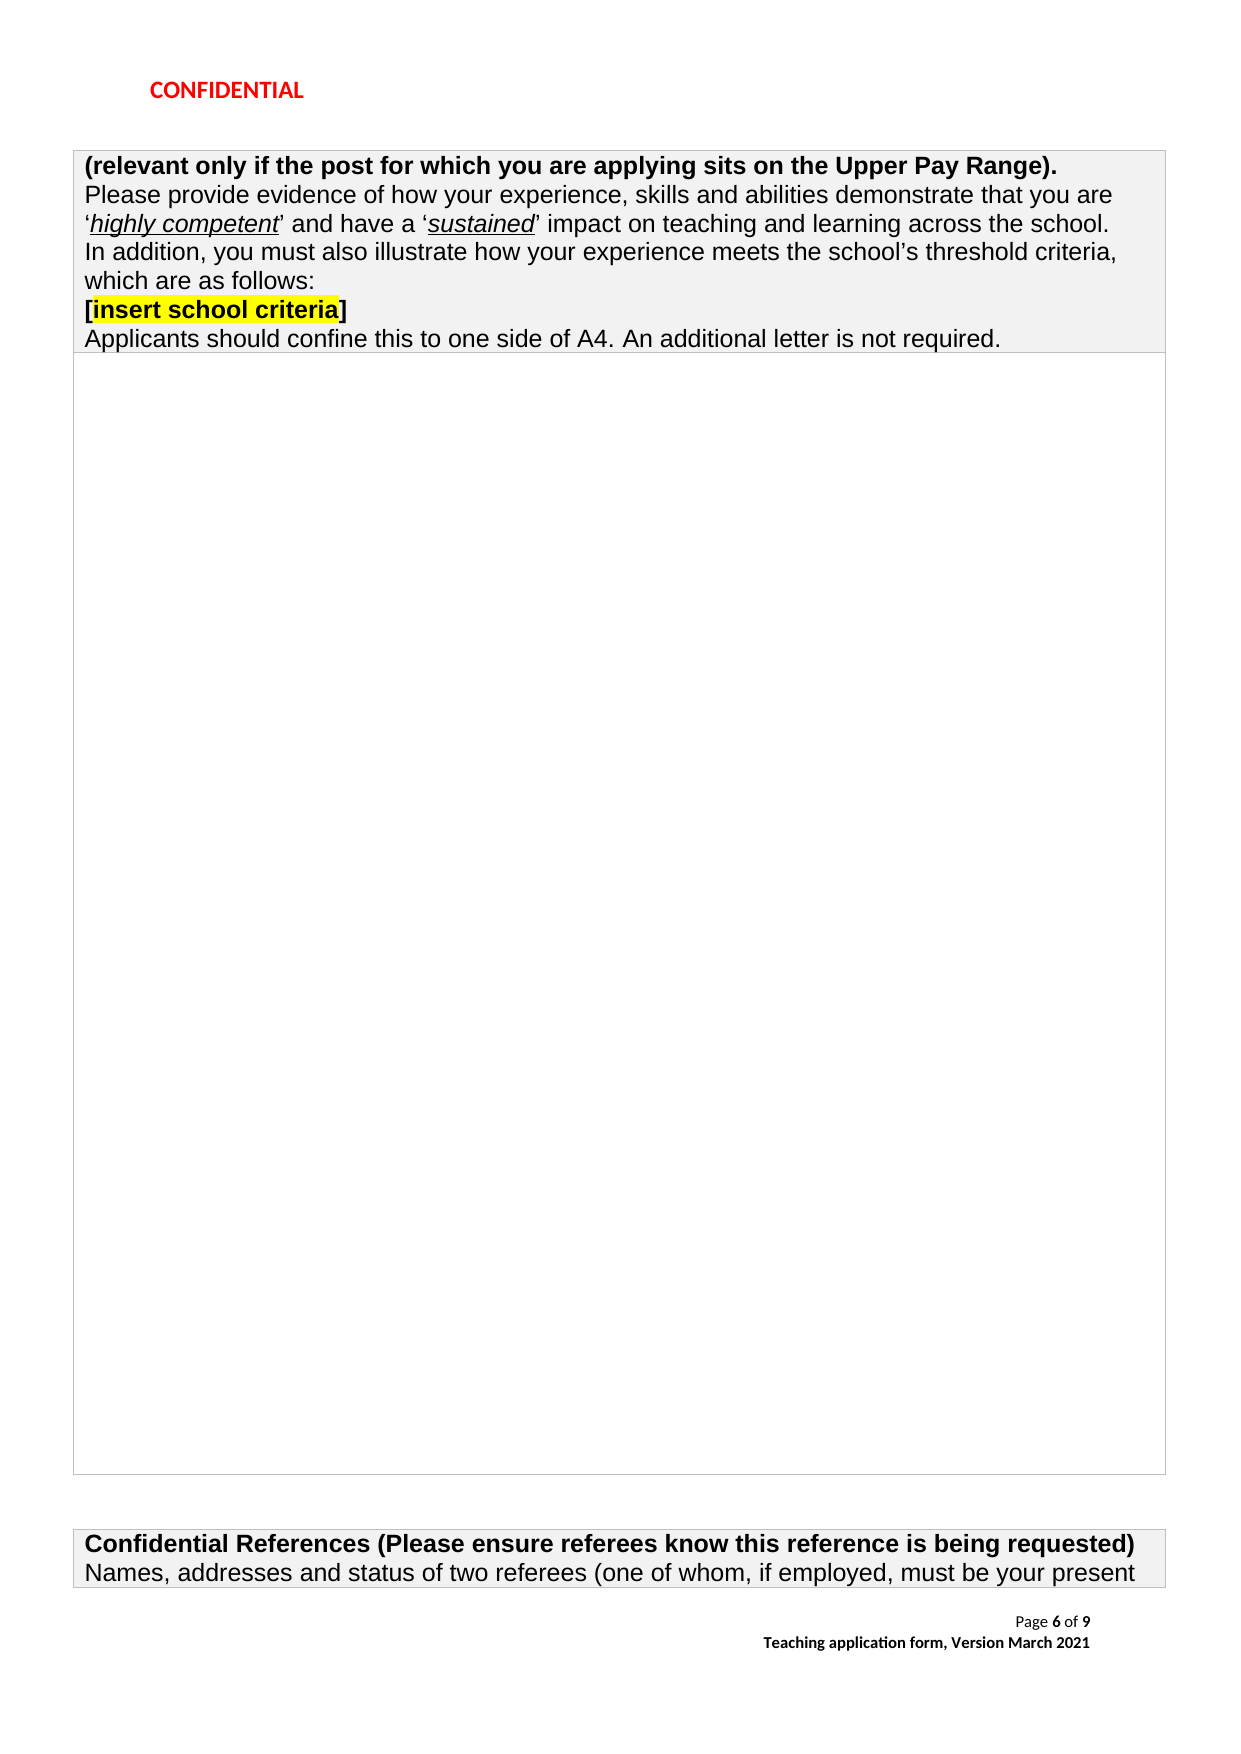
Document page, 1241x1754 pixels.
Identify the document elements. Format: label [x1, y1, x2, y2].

table_cell [74, 353, 1165, 1473]
table_header [74, 151, 1165, 352]
table_header [74, 1530, 1165, 1587]
